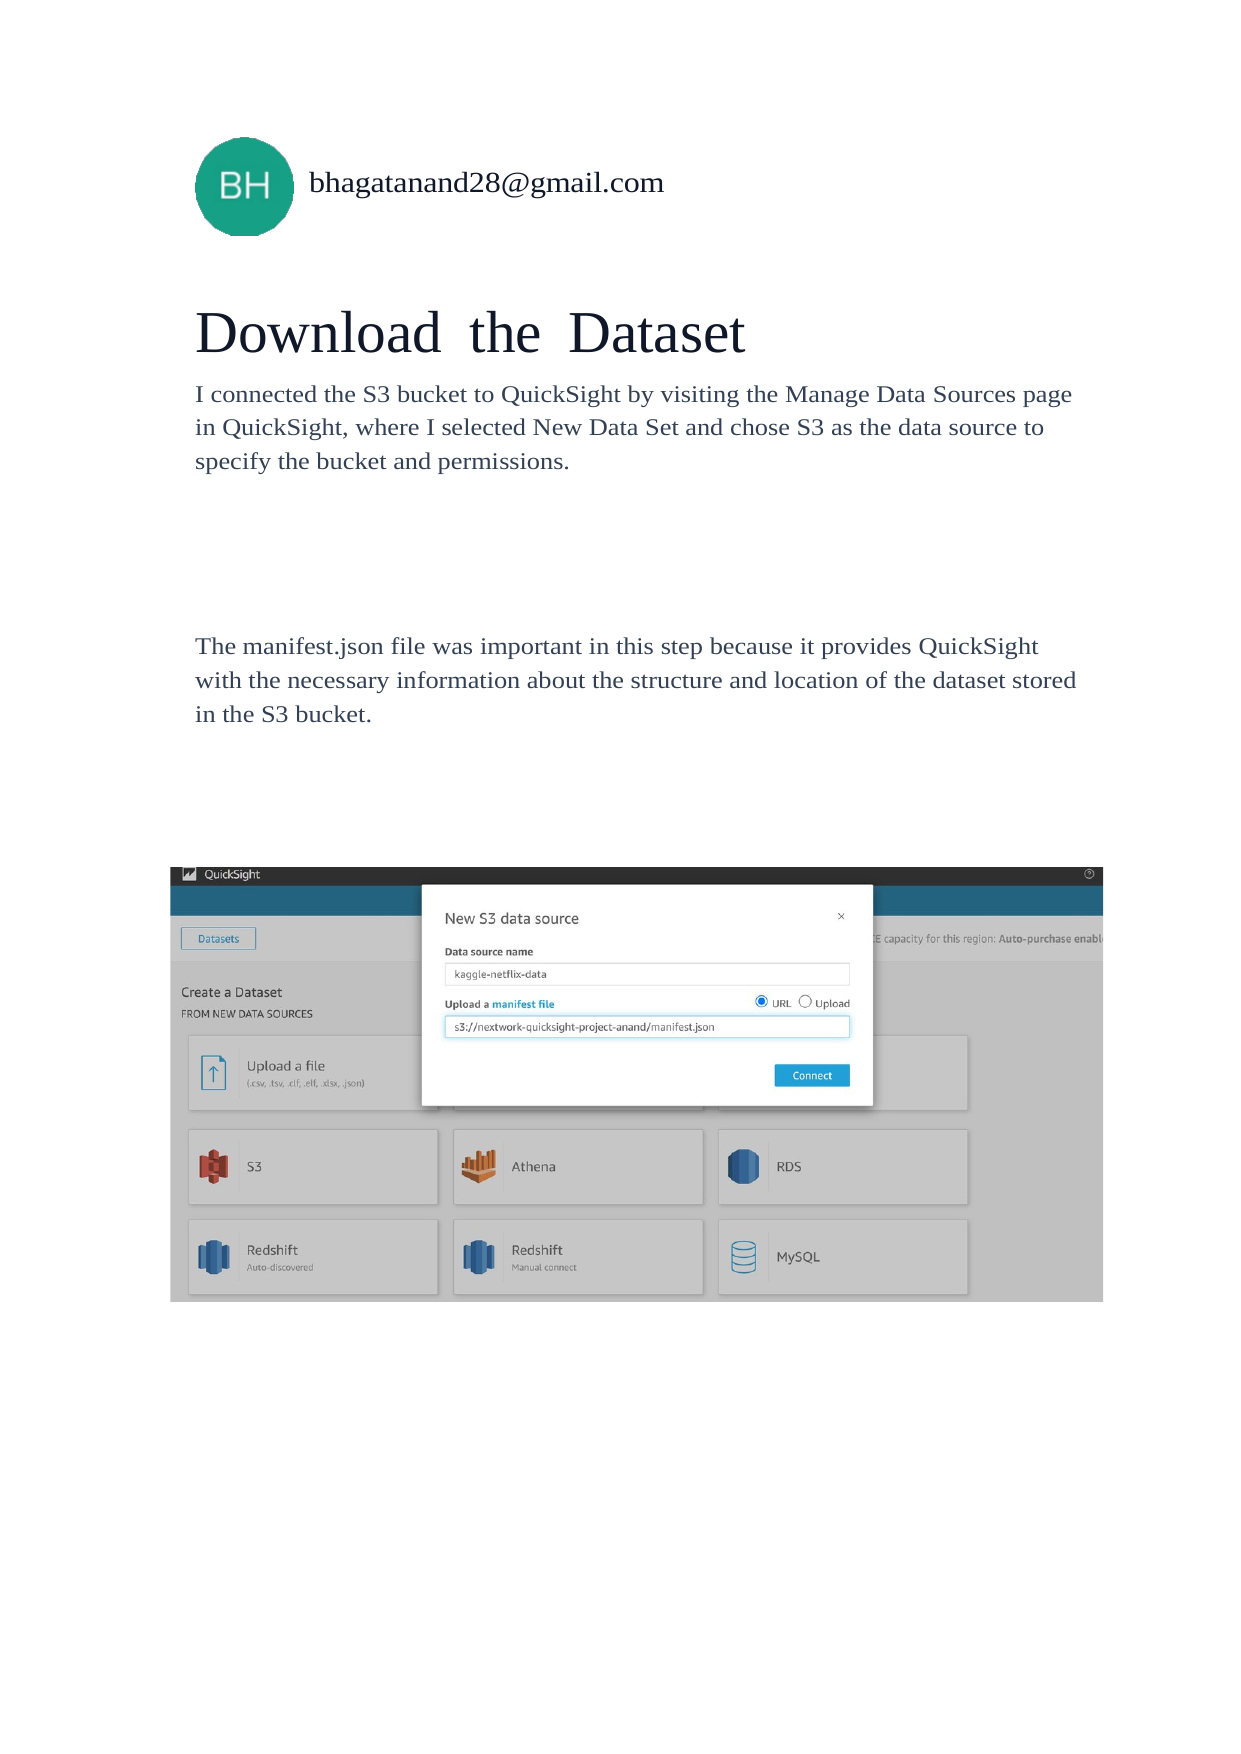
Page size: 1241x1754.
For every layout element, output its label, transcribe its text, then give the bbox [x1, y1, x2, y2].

picture [195, 136, 294, 236]
picture [170, 867, 1104, 1302]
subtitle Download the Dataset [195, 297, 1178, 365]
text I connected the S3 bucket to QuickSight by visiting the Manage Data Sources page in QuickSight, where I selected New Data Set and chose S3 as the data source to specify the bucket and permissions. [195, 379, 1078, 475]
text bhagatanand28@gmail.com [309, 165, 1178, 198]
text The manifest.json file was important in this step because it provides QuickSight with the necessary information about the structure and location of the dataset stored in the S3 bucket. [195, 632, 1081, 728]
